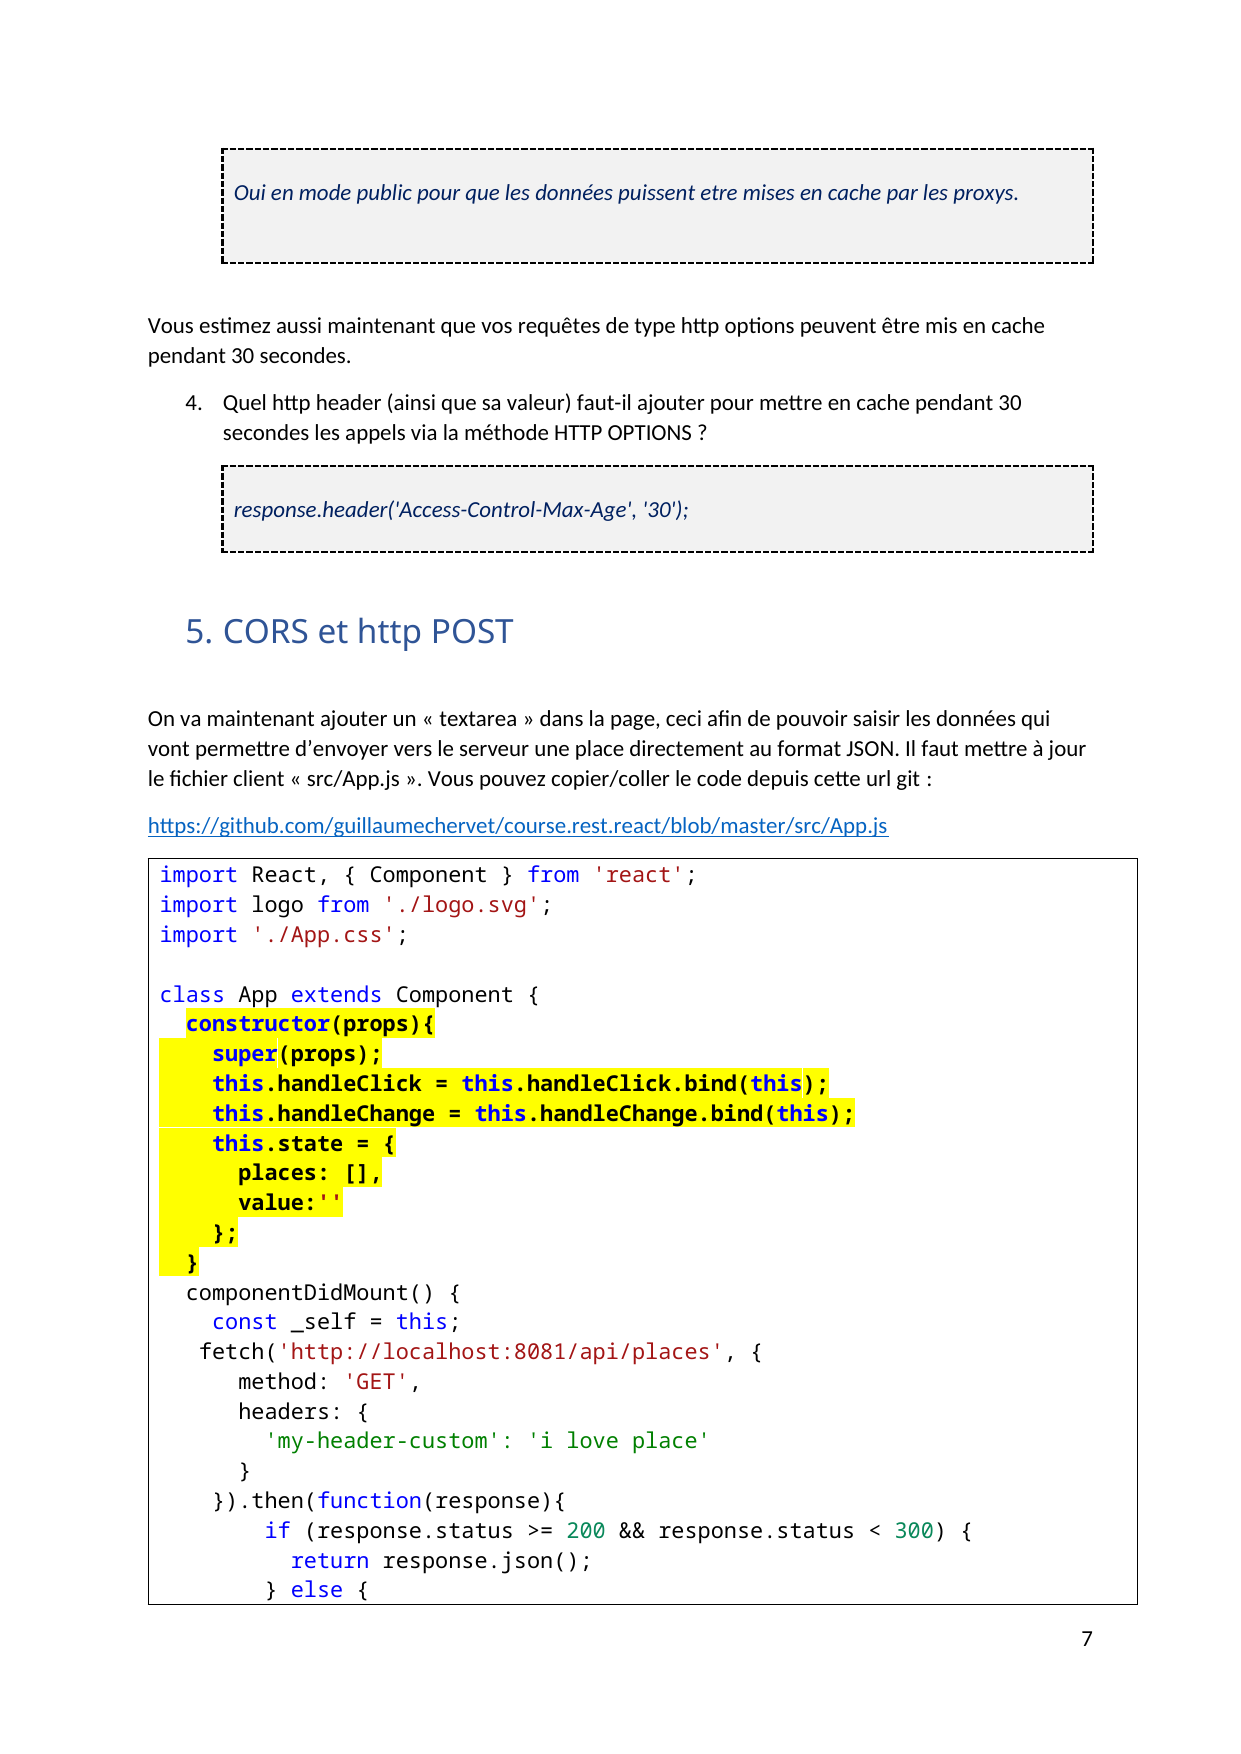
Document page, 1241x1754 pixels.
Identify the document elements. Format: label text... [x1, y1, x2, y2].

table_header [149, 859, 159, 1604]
text On va maintenant ajouter un « textarea » dans la page, ceci afin de pouvoir saisir les données qui vont permettre d’envoyer vers le serveur une place directement au format JSON. Il faut mettre à jour le fichier client « src/App.js ». Vous pouvez copier/coller le code depuis cette url git : [148, 704, 1093, 793]
subtitle CORS et http POST [185, 608, 1093, 654]
table_header Oui en mode public pour que les données puissent etre mises en cache par les proxys. [223, 148, 1093, 262]
text https://github.com/guillaumechervet/course.rest.react/blob/master/src/App.js [148, 811, 1093, 839]
list Quel http header (ainsi que sa valeur) faut-il ajouter pour mettre en cache pendant 30 secondes les appels via la méthode HTTP OPTIONS ? [185, 388, 1093, 446]
text Vous estimez aussi maintenant que vos requêtes de type http options peuvent être mis en cache pendant 30 secondes. [148, 311, 1093, 369]
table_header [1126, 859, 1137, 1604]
table_header response.header('Access-Control-Max-Age', '30'); [223, 465, 1093, 551]
